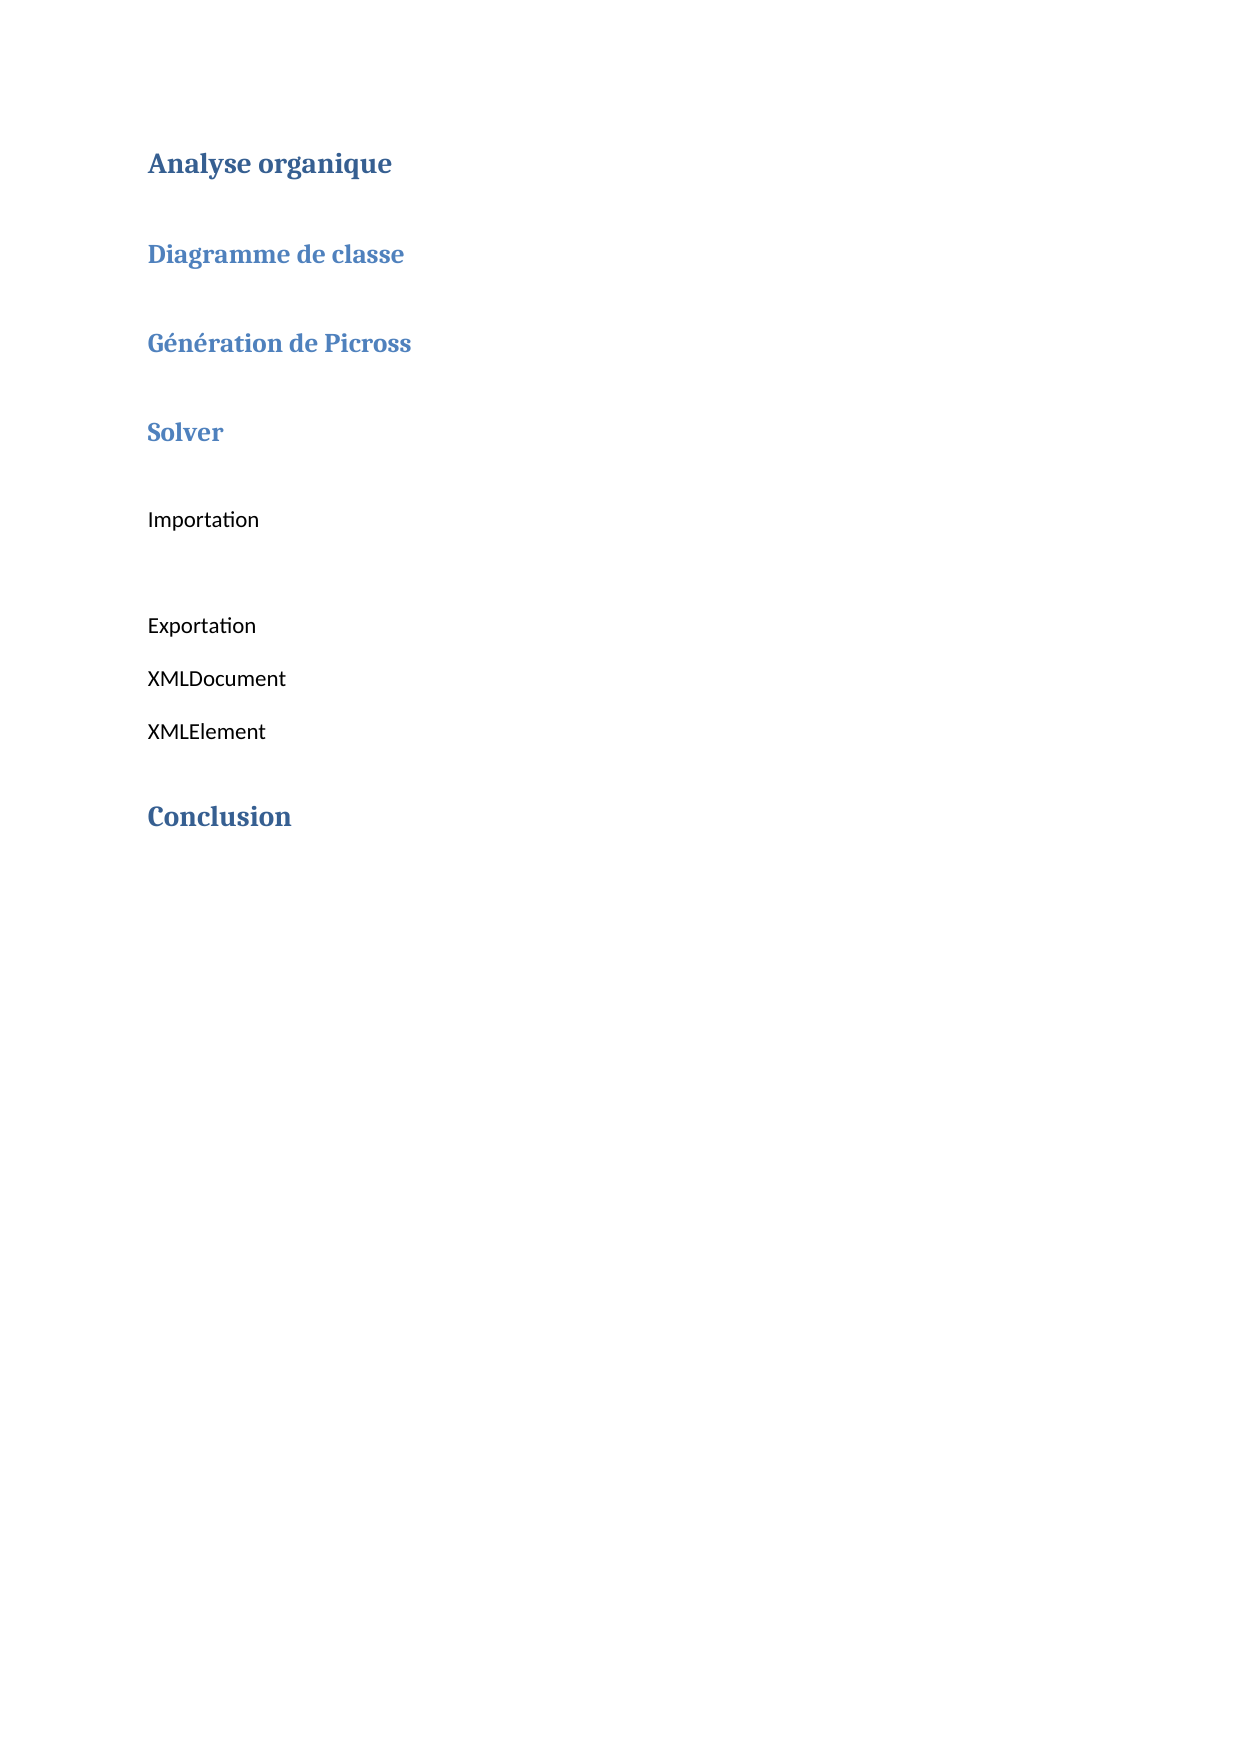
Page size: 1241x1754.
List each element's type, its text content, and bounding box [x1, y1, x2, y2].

subtitle Diagramme de classe [148, 239, 1093, 270]
text Exportation [148, 611, 1093, 639]
subtitle Solver [148, 417, 1093, 448]
subtitle Génération de Picross [148, 328, 1093, 359]
text Importation [148, 505, 1093, 533]
text XMLElement [148, 717, 1093, 746]
subtitle Conclusion [148, 800, 1093, 833]
subtitle Analyse organique [148, 148, 1093, 181]
text XMLDocument [148, 664, 1093, 692]
